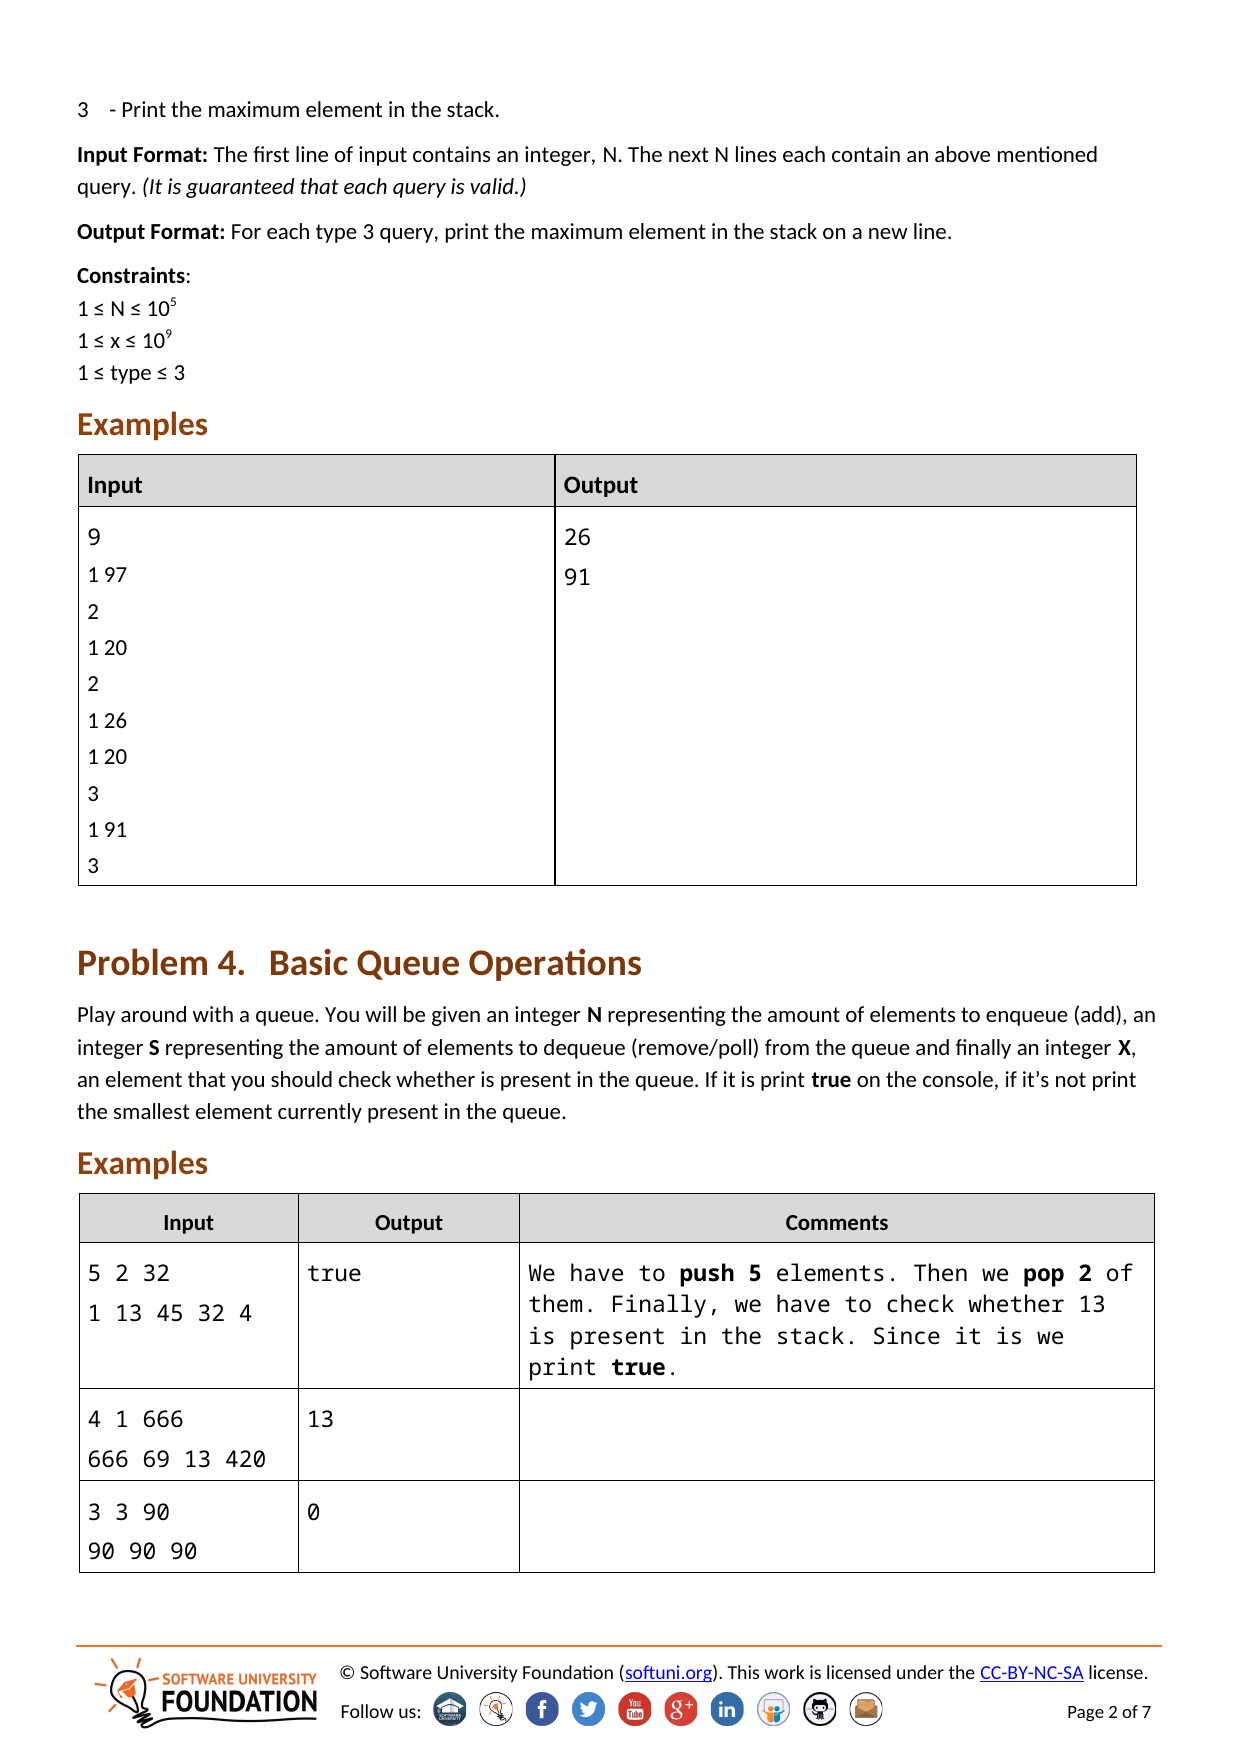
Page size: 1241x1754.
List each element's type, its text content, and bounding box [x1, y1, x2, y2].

table_cell 9 1 97 2 1 20 2 1 26 1 20 3 1 91 3 [79, 507, 554, 885]
picture [479, 1692, 513, 1726]
picture [93, 1656, 317, 1729]
picture [572, 1692, 605, 1726]
picture [433, 1692, 467, 1726]
table_header Output [556, 455, 1136, 506]
table_cell 0 [299, 1481, 519, 1572]
picture [618, 1692, 652, 1726]
table_cell 26 91 [556, 507, 1136, 885]
table_header Comments [520, 1194, 1154, 1242]
subtitle Examples [77, 403, 1163, 444]
table_header Input [79, 455, 554, 506]
picture [664, 1692, 698, 1726]
text Play around with a queue. You will be given an integer N representing the amount of elements to enqueue (add), an integer S representing the amount of elements to dequeue (remove/poll) from the queue and finally an integer X, an element that you should check whether is present in the queue. If it is print true on the console, if it’s not print the smallest element currently present in the queue. [77, 1000, 1163, 1125]
table_cell 4 1 666 666 69 13 420 [80, 1389, 298, 1480]
text Input Format: The first line of input contains an integer, N. The next N lines each contain an above mentioned query. (It is guaranteed that each query is valid.) [77, 140, 1163, 200]
table_header Output [299, 1194, 519, 1242]
table_cell true [299, 1243, 519, 1388]
table_cell 3 3 90 90 90 90 [80, 1481, 298, 1572]
picture [710, 1692, 744, 1726]
table_cell [520, 1481, 1154, 1572]
subtitle Examples [77, 1142, 1163, 1182]
picture [803, 1692, 837, 1726]
table_cell We have to push 5 elements. Then we pop 2 of them. Finally, we have to check whether 13 is present in the stack. Since it is we print true. [520, 1243, 1154, 1388]
text 3 - Print the maximum element in the stack. [77, 95, 1163, 123]
table_cell [520, 1389, 1154, 1480]
picture [525, 1692, 559, 1726]
text Output Format: For each type 3 query, print the maximum element in the stack on a new line. [77, 217, 1163, 245]
picture [849, 1692, 883, 1726]
table_header Input [80, 1194, 298, 1242]
table_cell 5 2 32 1 13 45 32 4 [80, 1243, 298, 1388]
subtitle Basic Queue Operations [77, 939, 1163, 985]
table_cell 13 [299, 1389, 519, 1480]
text Constraints: 1 ≤ N ≤ 105 1 ≤ x ≤ 109 1 ≤ type ≤ 3 [77, 262, 1163, 386]
picture [757, 1692, 790, 1726]
